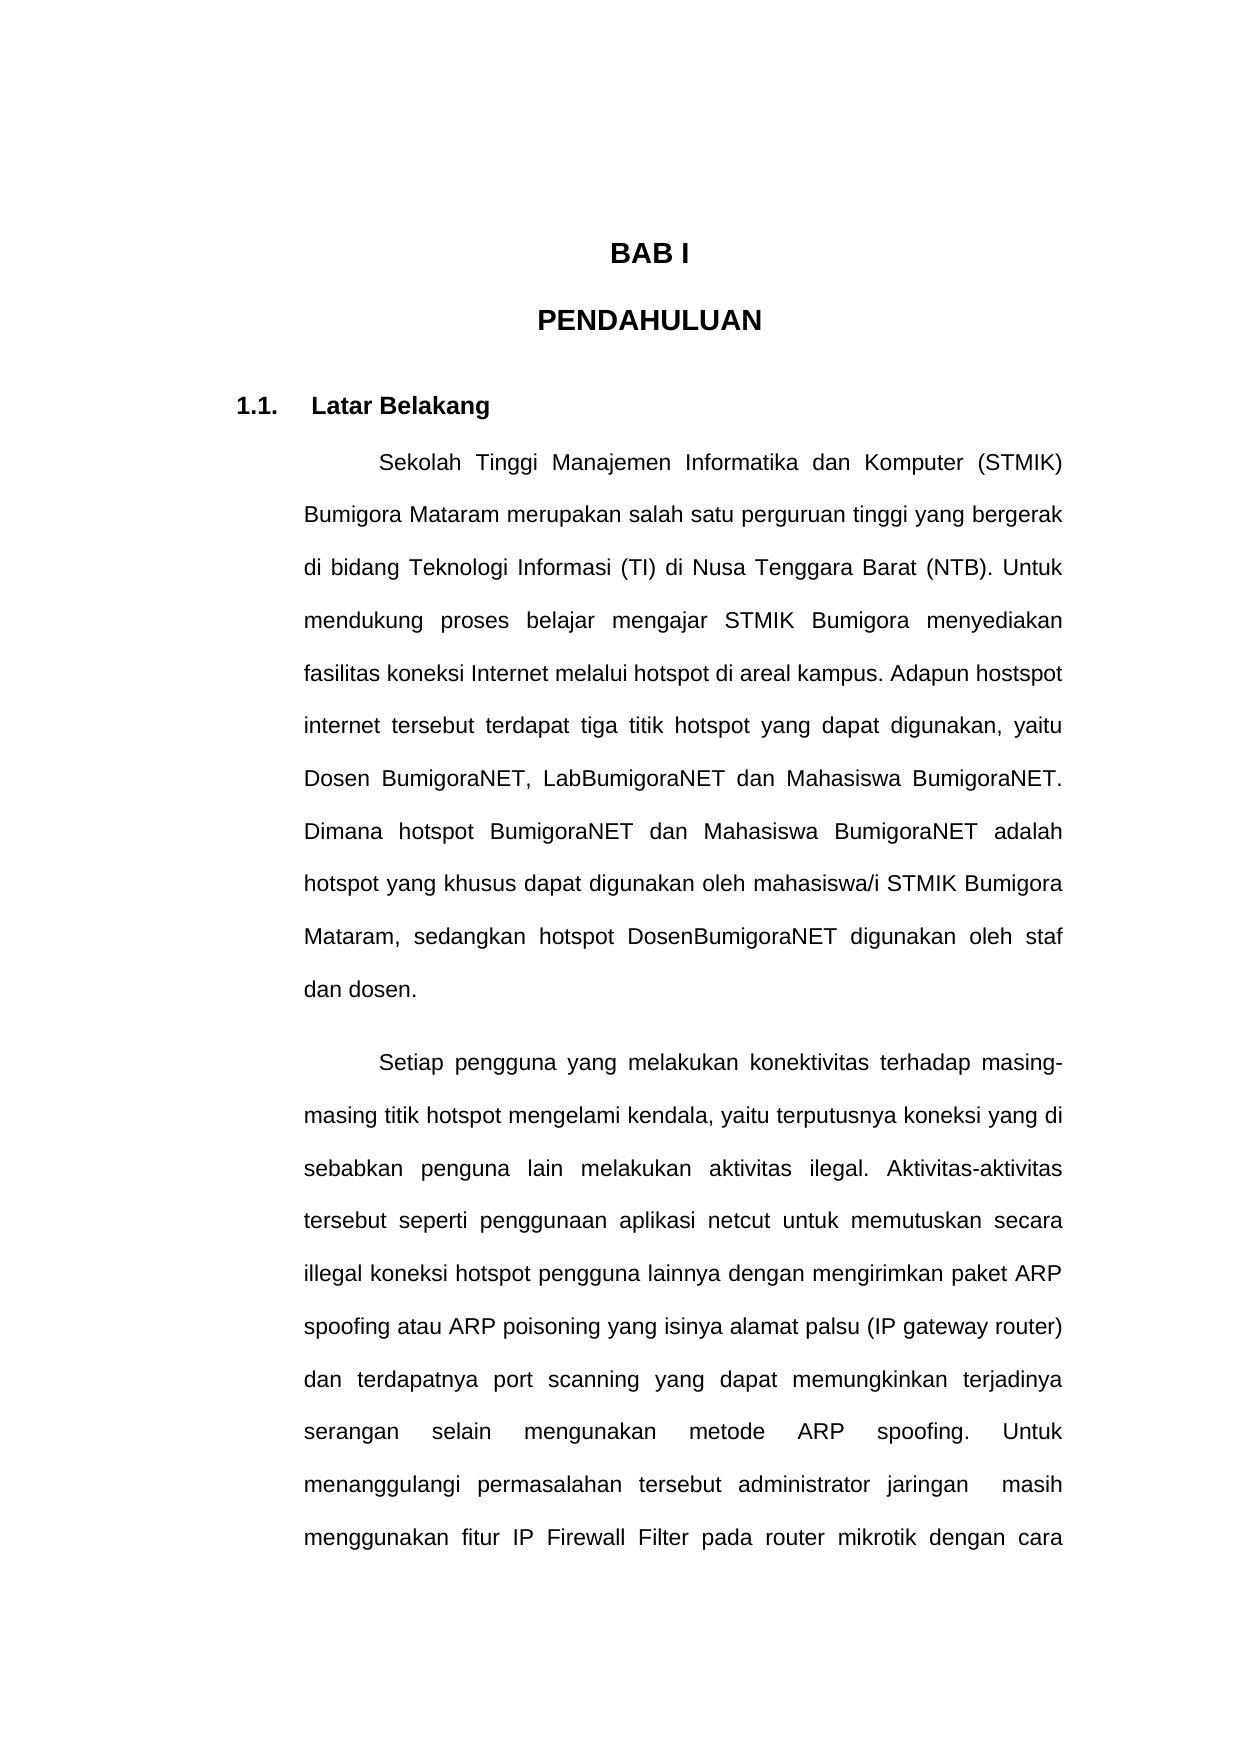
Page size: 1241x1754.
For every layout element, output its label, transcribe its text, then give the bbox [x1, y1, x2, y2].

list Latar Belakang [236, 391, 1063, 420]
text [304, 1049, 1063, 1550]
text Sekolah Tinggi Manajemen Informatika dan Komputer (STMIK) Bumigora Mataram merupakan salah satu perguruan tinggi yang bergerak di bidang Teknologi Informasi (TI) di Nusa Tenggara Barat (NTB). Untuk mendukung proses belajar mengajar STMIK Bumigora menyediakan fasilitas koneksi Internet melalui hotspot di areal kampus. Adapun hostspot internet tersebut terdapat tiga titik hotspot yang dapat digunakan, yaitu Dosen BumigoraNET, LabBumigoraNET dan Mahasiswa BumigoraNET. Dimana hotspot BumigoraNET dan Mahasiswa BumigoraNET adalah hotspot yang khusus dapat digunakan oleh mahasiswa/i STMIK Bumigora Mataram, sedangkan hotspot DosenBumigoraNET digunakan oleh staf dan dosen. [304, 449, 1063, 1002]
subtitle PENDAHULUAN [236, 303, 1063, 337]
